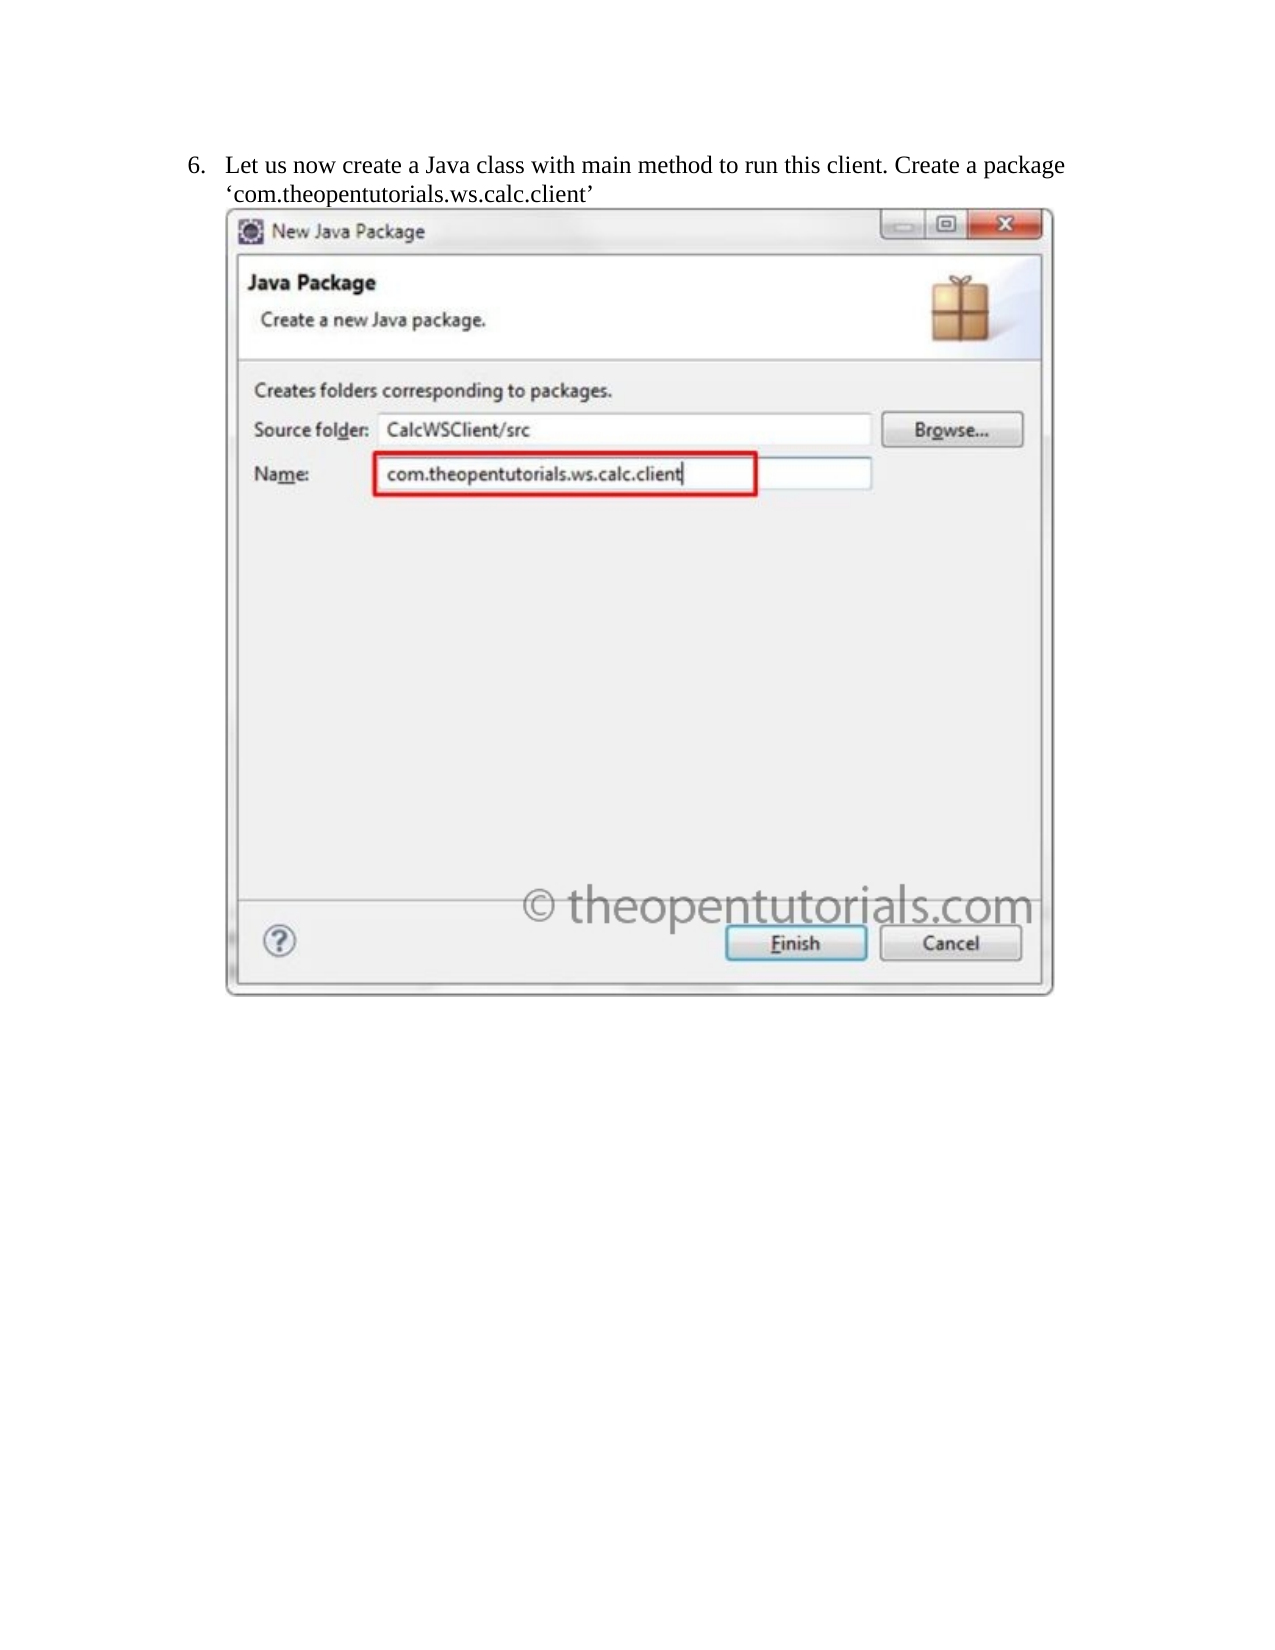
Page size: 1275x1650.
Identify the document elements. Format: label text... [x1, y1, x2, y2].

picture [225, 207, 1055, 997]
